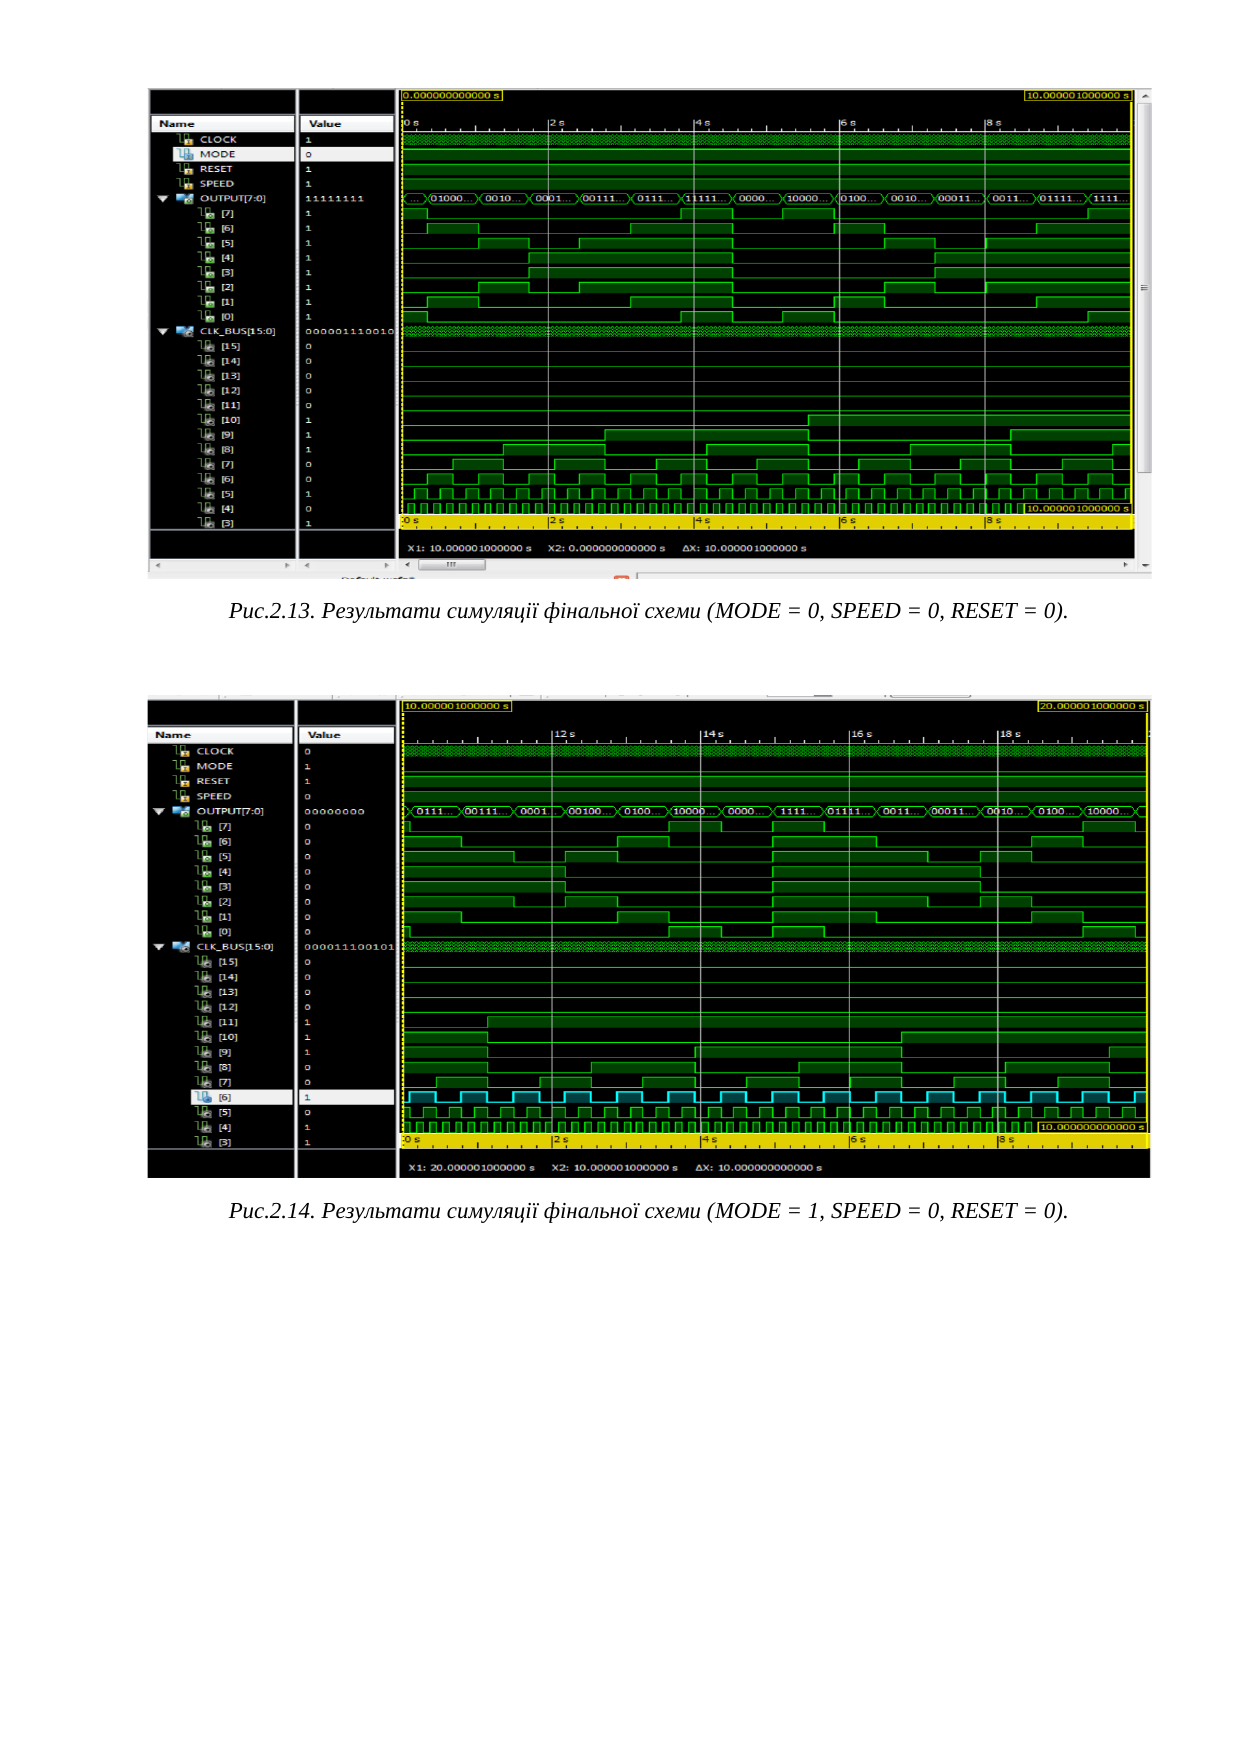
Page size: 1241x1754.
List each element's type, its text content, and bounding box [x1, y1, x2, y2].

picture [147, 695, 1152, 1178]
picture [147, 88, 1152, 579]
text Рис.2.13. Результати симуляції фінальної схеми (MODE = 0, SPEED = 0, RESET = 0). [148, 597, 1152, 623]
text Рис.2.14. Результати симуляції фінальної схеми (MODE = 1, SPEED = 0, RESET = 0). [148, 1197, 1152, 1223]
